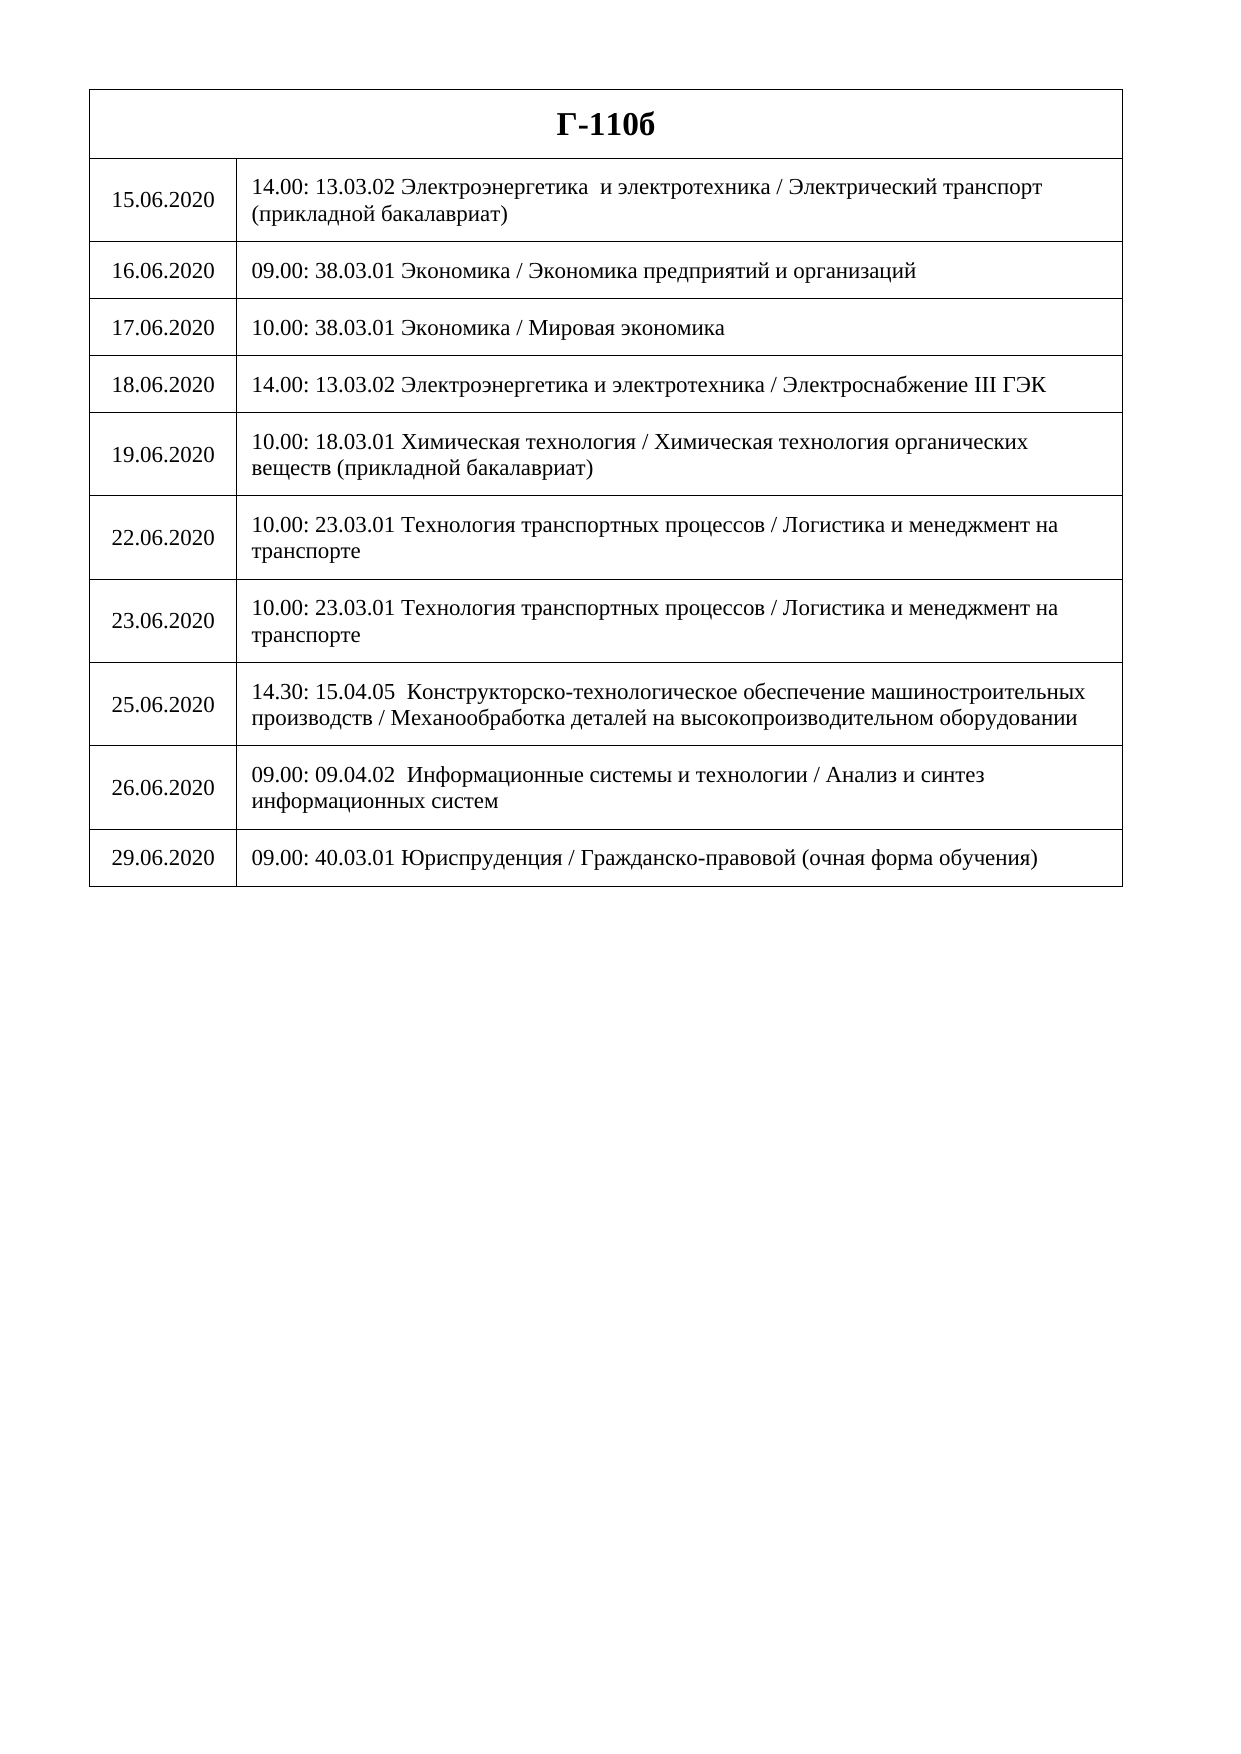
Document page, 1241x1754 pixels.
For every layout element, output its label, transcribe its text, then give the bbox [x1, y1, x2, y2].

table_cell 09.00: 38.03.01 Экономика / Экономика предприятий и организаций [237, 242, 1122, 298]
table_cell 10.00: 23.03.01 Технология транспортных процессов / Логистика и менеджмент на транспорте [237, 580, 1122, 662]
table_cell 09.00: 40.03.01 Юриспруденция / Гражданско-правовой (очная форма обучения) [237, 830, 1122, 886]
table_cell 29.06.2020 [90, 830, 236, 886]
table_cell 09.00: 09.04.02 Информационные системы и технологии / Анализ и синтез информационных систем [237, 746, 1122, 828]
table_cell 18.06.2020 [90, 356, 236, 412]
table_header Г-110б [90, 90, 1122, 158]
table_cell 17.06.2020 [90, 299, 236, 355]
table_cell 10.00: 18.03.01 Химическая технология / Химическая технология органических веществ (прикладной бакалавриат) [237, 413, 1122, 495]
table_cell 10.00: 38.03.01 Экономика / Мировая экономика [237, 299, 1122, 355]
table_cell 25.06.2020 [90, 663, 236, 745]
table_cell 10.00: 23.03.01 Технология транспортных процессов / Логистика и менеджмент на транспорте [237, 496, 1122, 578]
table_cell 26.06.2020 [90, 746, 236, 828]
table_cell 22.06.2020 [90, 496, 236, 578]
table_cell 23.06.2020 [90, 580, 236, 662]
table_cell 16.06.2020 [90, 242, 236, 298]
table_cell 14.00: 13.03.02 Электроэнергетика и электротехника / Электроснабжение III ГЭК [237, 356, 1122, 412]
table_cell 14.30: 15.04.05 Конструкторско-технологическое обеспечение машиностроительных производств / Механообработка деталей на высокопроизводительном оборудовании [237, 663, 1122, 745]
table_cell 19.06.2020 [90, 413, 236, 495]
table_cell 14.00: 13.03.02 Электроэнергетика и электротехника / Электрический транспорт (прикладной бакалавриат) [237, 159, 1122, 241]
table_cell 15.06.2020 [90, 159, 236, 241]
